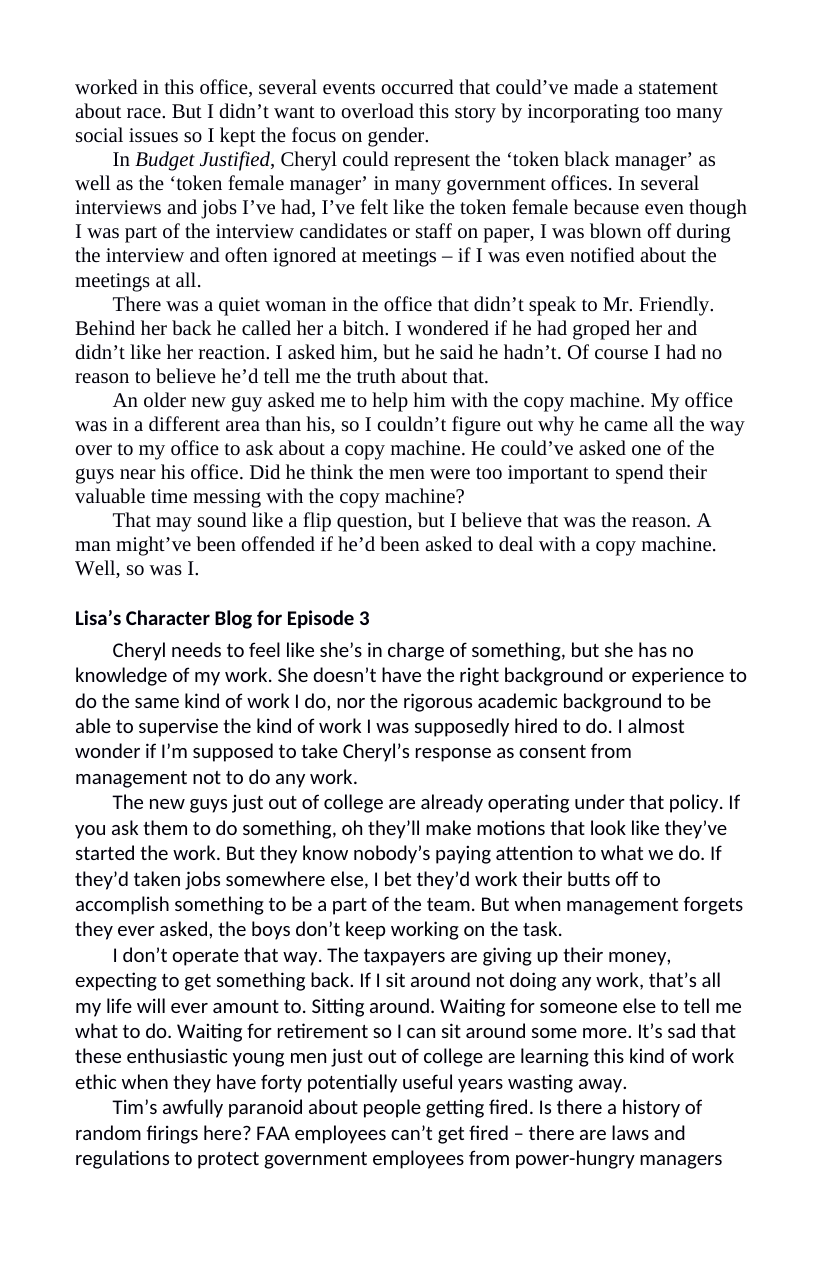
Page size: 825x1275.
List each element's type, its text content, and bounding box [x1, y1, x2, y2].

text I don’t operate that way. The taxpayers are giving up their money, expecting to get something back. If I sit around not doing any work, that’s all my life will ever amount to. Sitting around. Waiting for someone else to tell me what to do. Waiting for retirement so I can sit around some more. It’s sad that these enthusiastic young men just out of college are learning this kind of work ethic when they have forty potentially useful years wasting away. [75, 942, 750, 1094]
subtitle Lisa’s Character Blog for Episode 3 [75, 605, 750, 631]
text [75, 75, 750, 147]
text There was a quiet woman in the office that didn’t speak to Mr. Friendly. Behind her back he called her a bitch. I wondered if he had groped her and didn’t like her reaction. I asked him, but he said he hadn’t. Of course I had no reason to believe he’d tell me the truth about that. [75, 292, 750, 388]
text An older new guy asked me to help him with the copy machine. My office was in a different area than his, so I couldn’t figure out why he came all the way over to my office to ask about a copy machine. He could’ve asked one of the guys near his office. Did he think the men were too important to spend their valuable time messing with the copy machine? [75, 388, 750, 508]
text That may sound like a flip question, but I believe that was the reason. A man might’ve been offended if he’d been asked to deal with a copy machine. Well, so was I. [75, 508, 750, 580]
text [75, 1094, 750, 1171]
text In Budget Justified, Cheryl could represent the ‘token black manager’ as well as the ‘token female manager’ in many government offices. In several interviews and jobs I’ve had, I’ve felt like the token female because even though I was part of the interview candidates or staff on paper, I was blown off during the interview and often ignored at meetings – if I was even notified about the meetings at all. [75, 147, 750, 292]
text Cheryl needs to feel like she’s in charge of something, but she has no knowledge of my work. She doesn’t have the right background or experience to do the same kind of work I do, nor the rigorous academic background to be able to supervise the kind of work I was supposedly hired to do. I almost wonder if I’m supposed to take Cheryl’s response as consent from management not to do any work. [75, 637, 750, 789]
text The new guys just out of college are already operating under that policy. If you ask them to do something, oh they’ll make motions that look like they’ve started the work. But they know nobody’s paying attention to what we do. If they’d taken jobs somewhere else, I bet they’d work their butts off to accomplish something to be a part of the team. But when management forgets they ever asked, the boys don’t keep working on the task. [75, 789, 750, 942]
